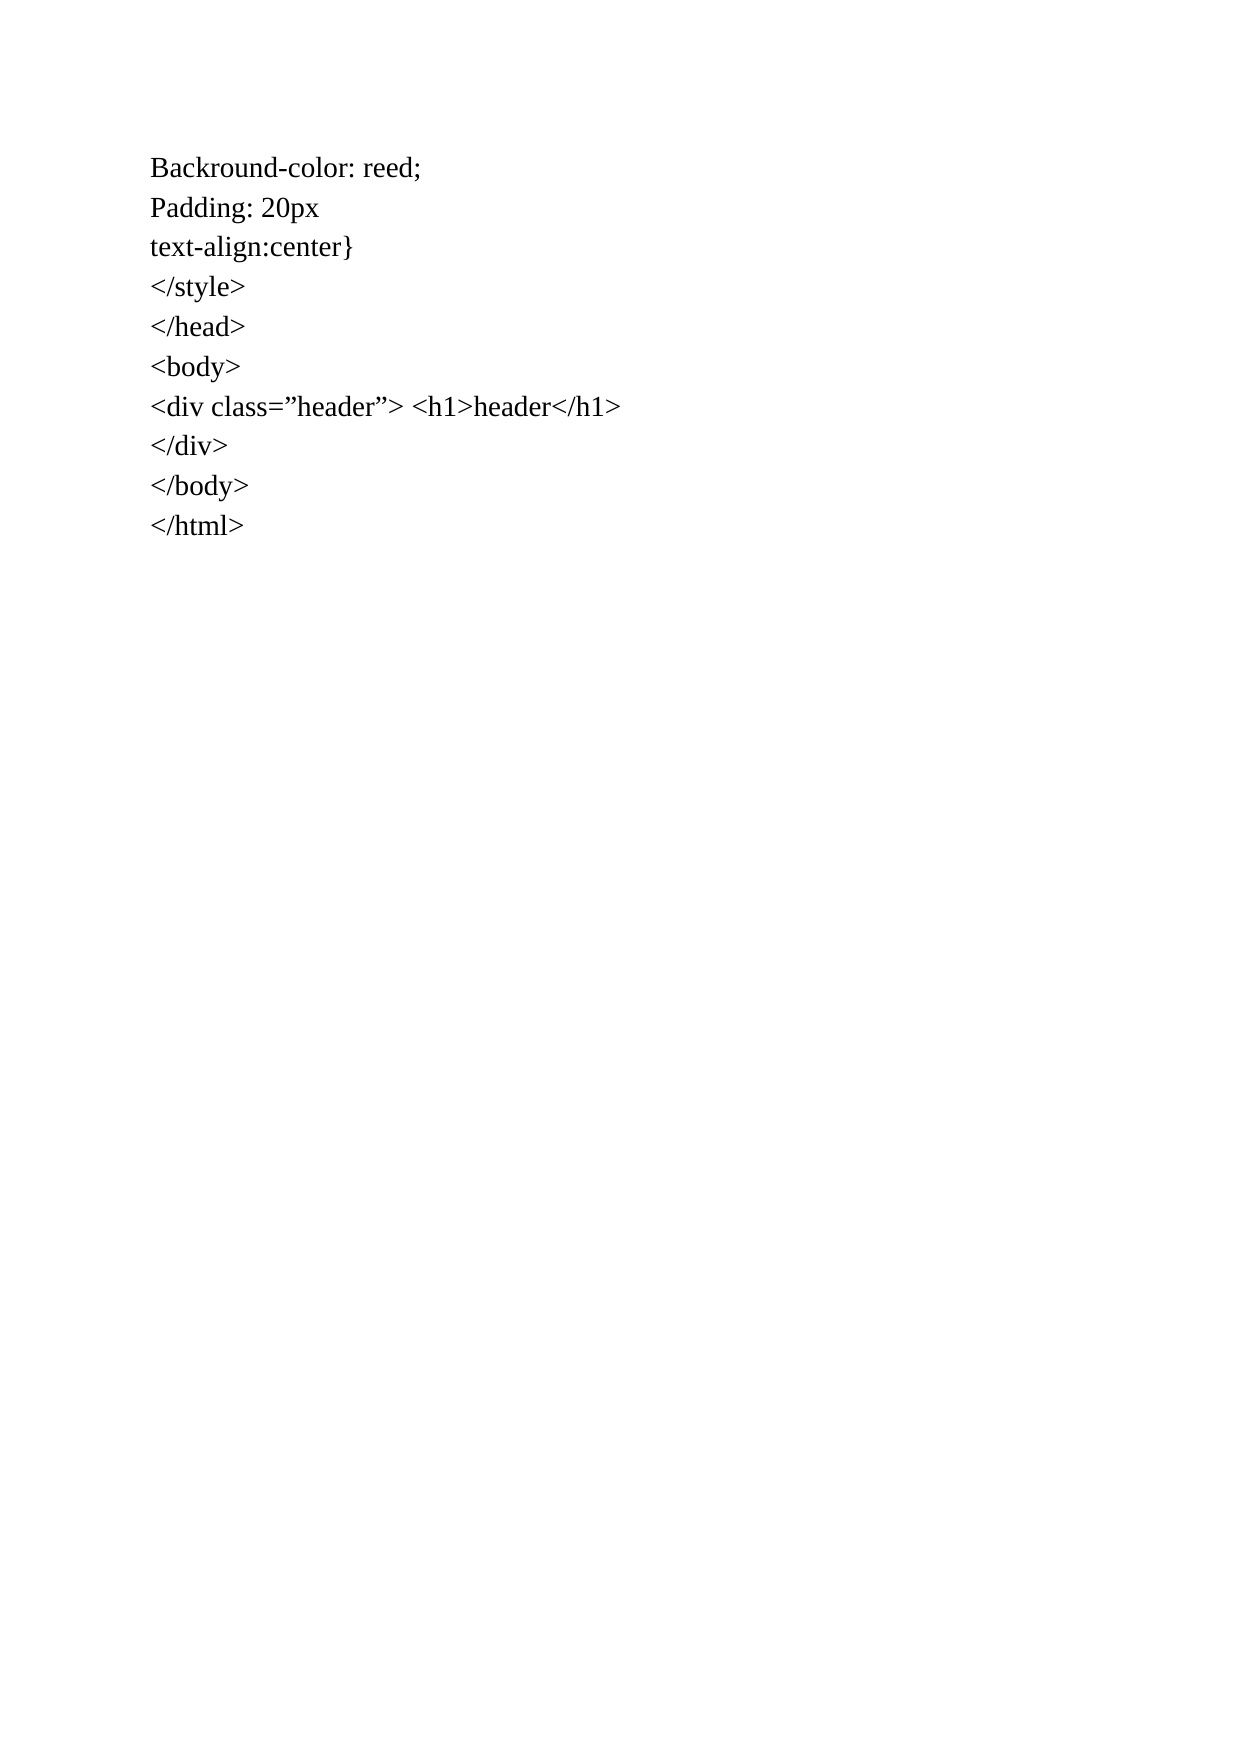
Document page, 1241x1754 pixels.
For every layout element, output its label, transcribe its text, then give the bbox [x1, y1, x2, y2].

text <body> [150, 349, 1090, 382]
text Padding: 20px [150, 190, 1090, 223]
text </body> [150, 468, 1090, 502]
text <div class=”header”> <h1>header</h1> [150, 389, 1090, 422]
text </style> [150, 269, 1090, 303]
text text-align:center} [150, 229, 1090, 263]
text </head> [150, 309, 1090, 343]
text </div> [150, 428, 1090, 462]
text Backround-color: reed; [150, 150, 1090, 183]
text </html> [150, 508, 1090, 542]
